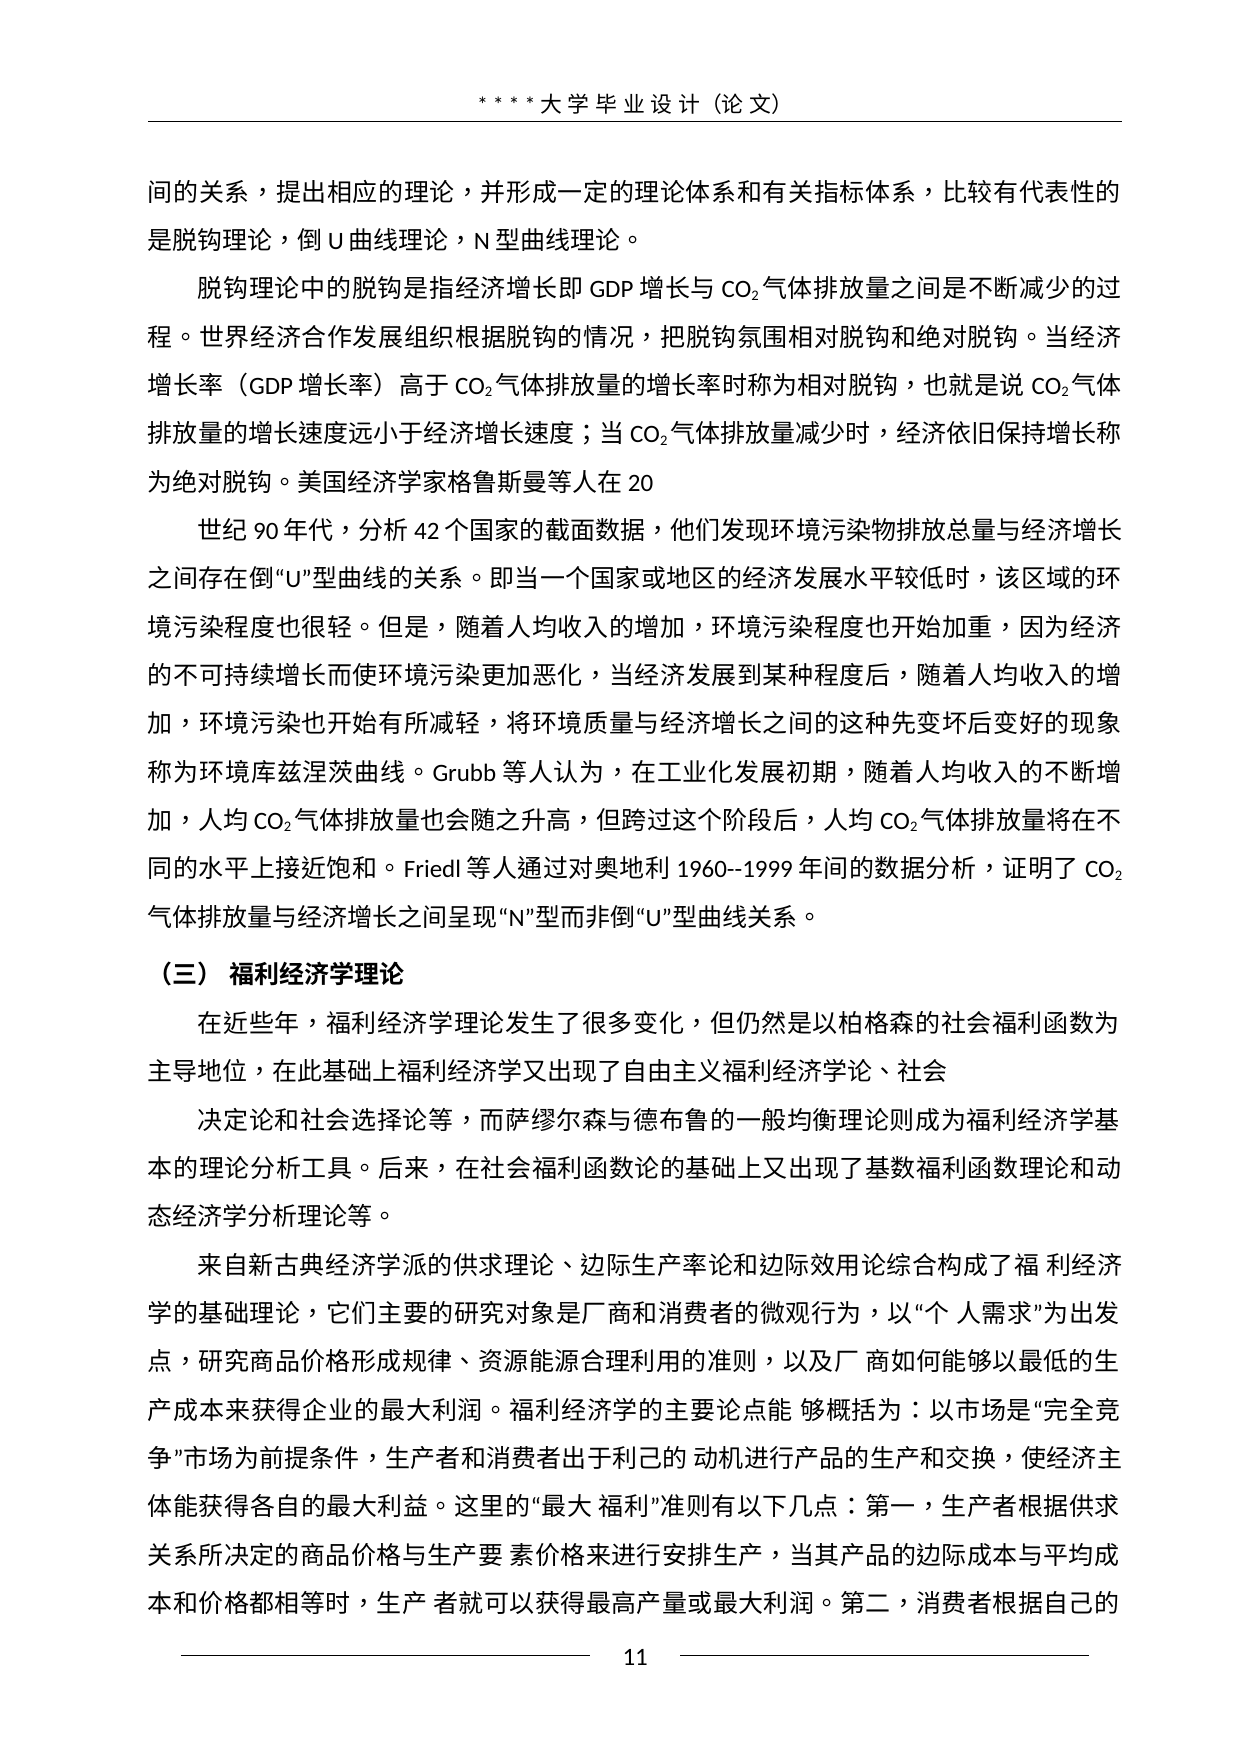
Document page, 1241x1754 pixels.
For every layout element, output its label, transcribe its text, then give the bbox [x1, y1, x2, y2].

text 在近些年，福利经济学理论发生了很多变化，但仍然是以柏格森的社会福利函数为主导地位，在此基础上福利经济学又出现了自由主义福利经济学论、社会 [148, 990, 1122, 1087]
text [148, 1232, 1122, 1619]
text 决定论和社会选择论等，而萨缪尔森与德布鲁的一般均衡理论则成为福利经济学基本的理论分析工具。后来，在社会福利函数论的基础上又出现了基数福利函数理论和动态经济学分析理论等。 [148, 1087, 1122, 1232]
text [148, 159, 1122, 256]
text 脱钩理论中的脱钩是指经济增长即GDP增长与CO2气体排放量之间是不断减少的过程。世界经济合作发展组织根据脱钩的情况，把脱钩氛围相对脱钩和绝对脱钩。当经济增长率（GDP增长率）高于CO2气体排放量的增长率时称为相对脱钩，也就是说CO2气体排放量的增长速度远小于经济增长速度；当CO2气体排放量减少时，经济依旧保持增长称为绝对脱钩。美国经济学家格鲁斯曼等人在20 [148, 256, 1122, 497]
subtitle （三） 福利经济学理论 [148, 956, 1122, 990]
text 世纪90年代，分析42个国家的截面数据，他们发现环境污染物排放总量与经济增长之间存在倒“U”型曲线的关系。即当一个国家或地区的经济发展水平较低时，该区域的环境污染程度也很轻。但是，随着人均收入的增加，环境污染程度也开始加重，因为经济的不可持续增长而使环境污染更加恶化，当经济发展到某种程度后，随着人均收入的增加，环境污染也开始有所减轻，将环境质量与经济增长之间的这种先变坏后变好的现象称为环境库兹涅茨曲线。Grubb等人认为，在工业化发展初期，随着人均收入的不断增加，人均CO2气体排放量也会随之升高，但跨过这个阶段后，人均CO2气体排放量将在不同的水平上接近饱和。Friedl等人通过对奥地利1960--1999年间的数据分析，证明了CO2气体排放量与经济增长之间呈现“N”型而非倒“U”型曲线关系。 [148, 497, 1122, 932]
